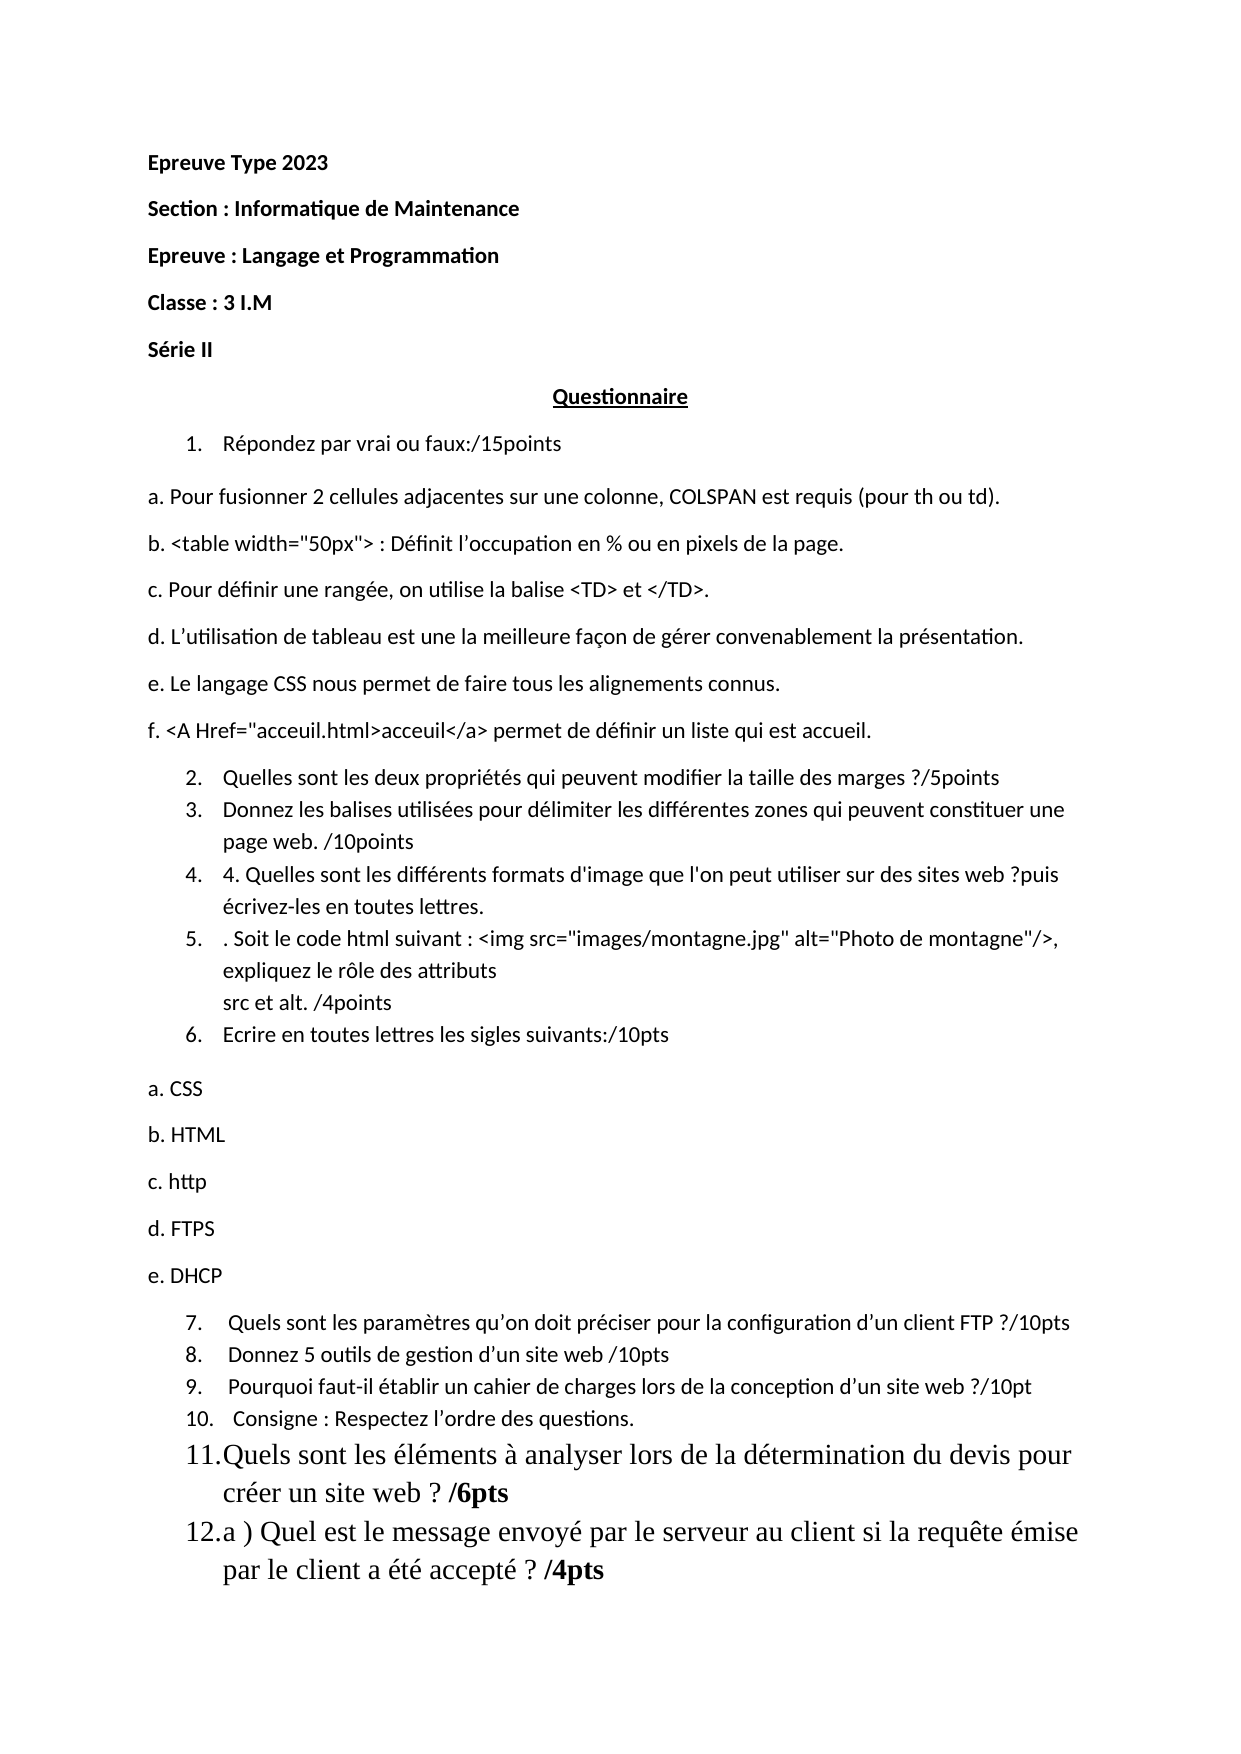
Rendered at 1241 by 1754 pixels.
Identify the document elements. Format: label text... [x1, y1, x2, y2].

list 4. Quelles sont les différents formats d'image que l'on peut utiliser sur des sites web ?puis écrivez-les en toutes lettres. [185, 860, 1093, 920]
text a. CSS [148, 1074, 1093, 1102]
text Epreuve Type 2023 [148, 148, 1093, 176]
text Questionnaire [148, 382, 1093, 410]
list . Soit le code html suivant : <img src="images/montagne.jpg" alt="Photo de montagne"/>, expliquez le rôle des attributs [185, 924, 1093, 984]
list Quelles sont les deux propriétés qui peuvent modifier la taille des marges ?/5points [185, 763, 1093, 791]
text f. <A Href="acceuil.html>acceuil</a> permet de définir un liste qui est accueil. [148, 716, 1093, 744]
text d. L’utilisation de tableau est une la meilleure façon de gérer convenablement la présentation. [148, 622, 1093, 651]
text b. <table width="50px"> : Définit l’occupation en % ou en pixels de la page. [148, 529, 1093, 557]
text c. Pour définir une rangée, on utilise la balise <TD> et </TD>. [148, 576, 1093, 604]
text Section : Informatique de Maintenance [148, 194, 1093, 222]
list a ) Quel est le message envoyé par le serveur au client si la requête émise par le client a été accepté ? /4pts [185, 1514, 1093, 1586]
text Série II [148, 335, 1093, 363]
list Quels sont les éléments à analyser lors de la détermination du devis pour créer un site web ? /6pts [185, 1437, 1093, 1509]
text Classe : 3 I.M [148, 288, 1093, 316]
text Epreuve : Langage et Programmation [148, 241, 1093, 269]
text b. HTML [148, 1121, 1093, 1148]
text e. Le langage CSS nous permet de faire tous les alignements connus. [148, 669, 1093, 697]
text d. FTPS [148, 1214, 1093, 1242]
list Pourquoi faut-il établir un cahier de charges lors de la conception d’un site web ?/10pt [185, 1372, 1093, 1400]
list Ecrire en toutes lettres les sigles suivants:/10pts [185, 1021, 1093, 1049]
list Donnez 5 outils de gestion d’un site web /10pts [185, 1340, 1093, 1368]
text c. http [148, 1167, 1093, 1195]
text a. Pour fusionner 2 cellules adjacentes sur une colonne, COLSPAN est requis (pour th ou td). [148, 482, 1093, 510]
list Donnez les balises utilisées pour délimiter les différentes zones qui peuvent constituer une page web. /10points [185, 795, 1093, 856]
list Répondez par vrai ou faux:/15points [185, 429, 1093, 457]
text e. DHCP [148, 1261, 1093, 1289]
list src et alt. /4points [223, 988, 1093, 1016]
list Consigne : Respectez l’ordre des questions. [185, 1404, 1093, 1433]
list Quels sont les paramètres qu’on doit préciser pour la configuration d’un client FTP ?/10pts [185, 1308, 1093, 1336]
